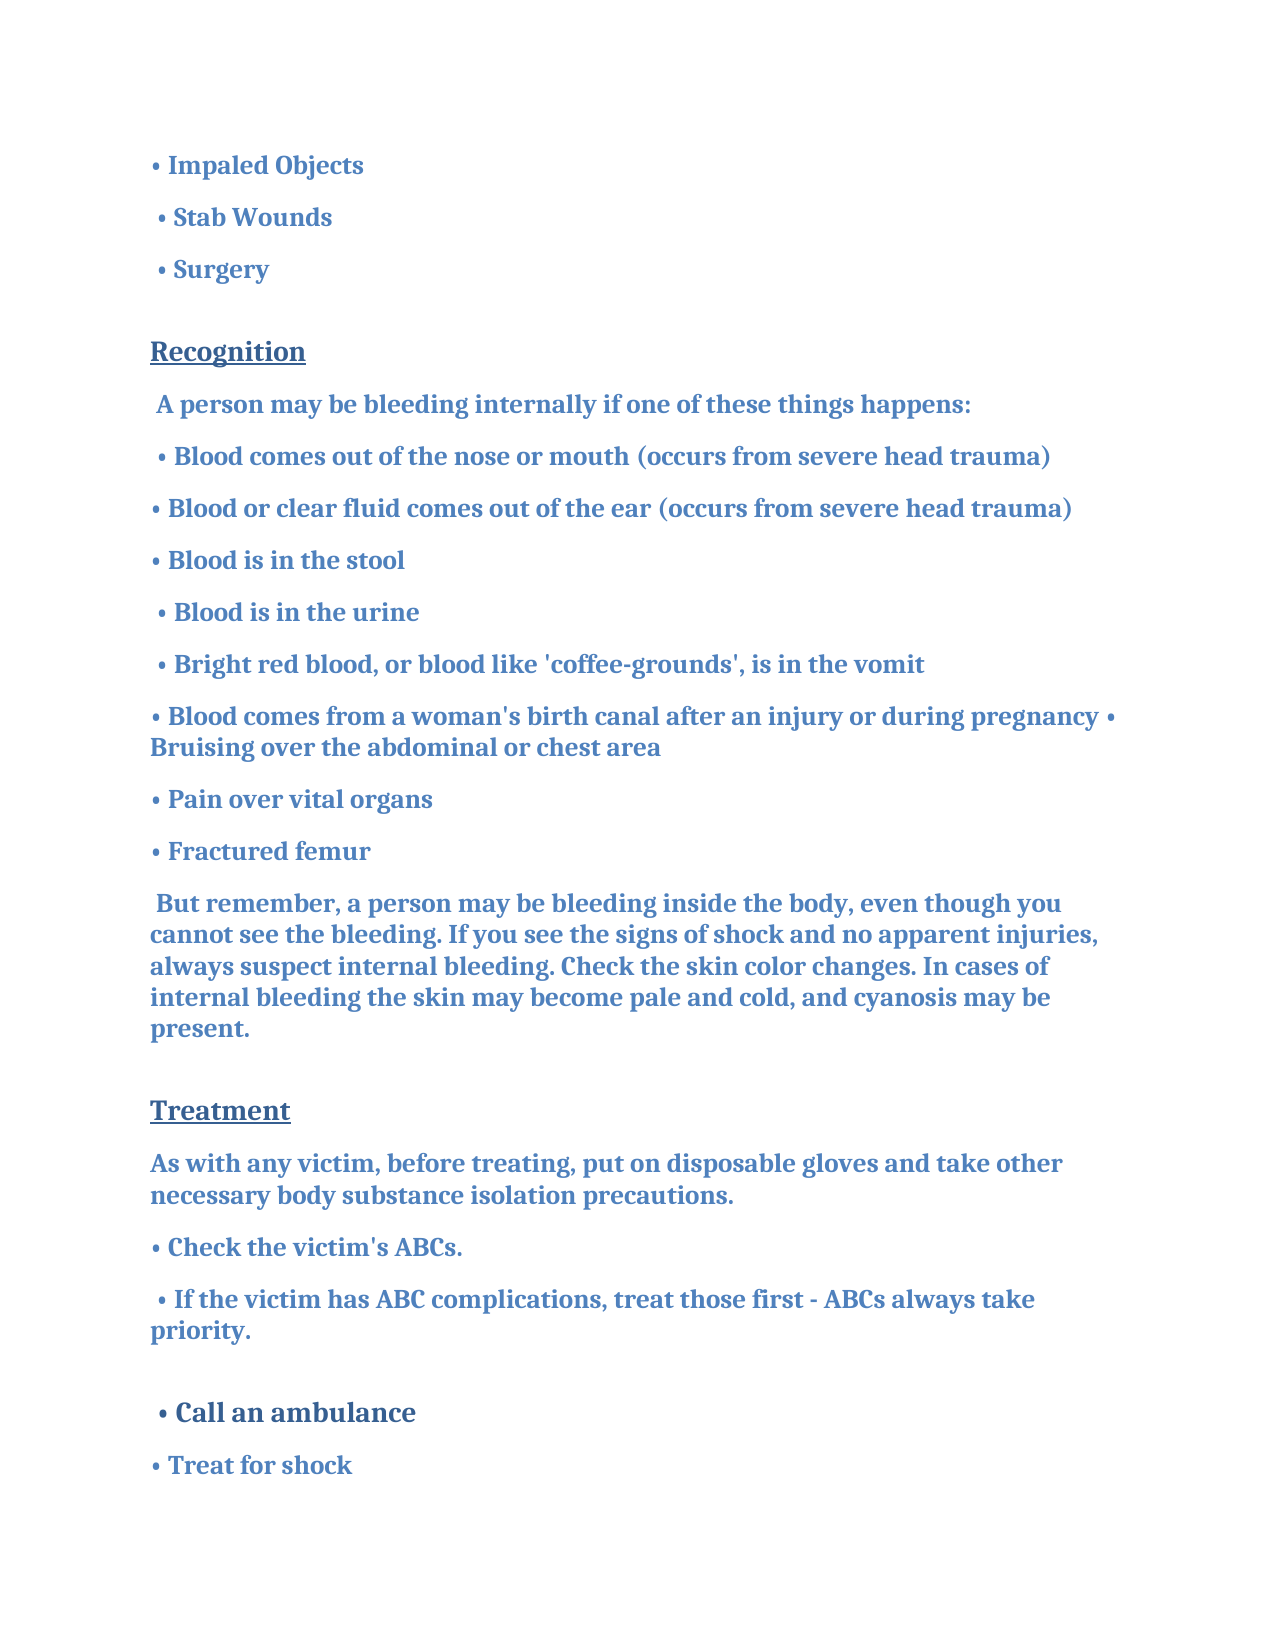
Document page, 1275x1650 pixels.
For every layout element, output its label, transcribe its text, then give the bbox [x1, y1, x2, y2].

subtitle • Stab Wounds [150, 202, 1125, 233]
subtitle • Fractured femur [150, 836, 1125, 868]
subtitle • Surgery [150, 254, 1125, 285]
subtitle But remember, a person may be bleeding inside the body, even though you cannot see the bleeding. If you see the signs of shock and no apparent injuries, always suspect internal bleeding. Check the skin color changes. In cases of internal bleeding the skin may become pale and cold, and cyanosis may be present. [150, 888, 1125, 1044]
subtitle • Bright red blood, or blood like 'coffee-grounds', is in the vomit [150, 649, 1125, 681]
subtitle • Blood comes out of the nose or mouth (occurs from severe head trauma) [150, 441, 1125, 473]
subtitle Recognition [150, 335, 1125, 369]
subtitle • Impaled Objects [150, 150, 1125, 181]
subtitle • Blood or clear fluid comes out of the ear (occurs from severe head trauma) [150, 493, 1125, 524]
subtitle • Call an ambulance [150, 1396, 1125, 1429]
subtitle • If the victim has ABC complications, treat those first - ABCs always take priority. [150, 1284, 1125, 1346]
subtitle • Treat for shock [150, 1450, 1125, 1481]
subtitle • Blood is in the urine [150, 597, 1125, 628]
subtitle A person may be bleeding internally if one of these things happens: [150, 389, 1125, 421]
subtitle Treatment [150, 1094, 1125, 1128]
subtitle • Blood comes from a woman's birth canal after an injury or during pregnancy • Bruising over the abdominal or chest area [150, 701, 1125, 764]
subtitle • Pain over vital organs [150, 784, 1125, 816]
subtitle • Check the victim's ABCs. [150, 1232, 1125, 1263]
subtitle As with any victim, before treating, put on disposable gloves and take other necessary body substance isolation precautions. [150, 1148, 1125, 1211]
subtitle • Blood is in the stool [150, 545, 1125, 577]
